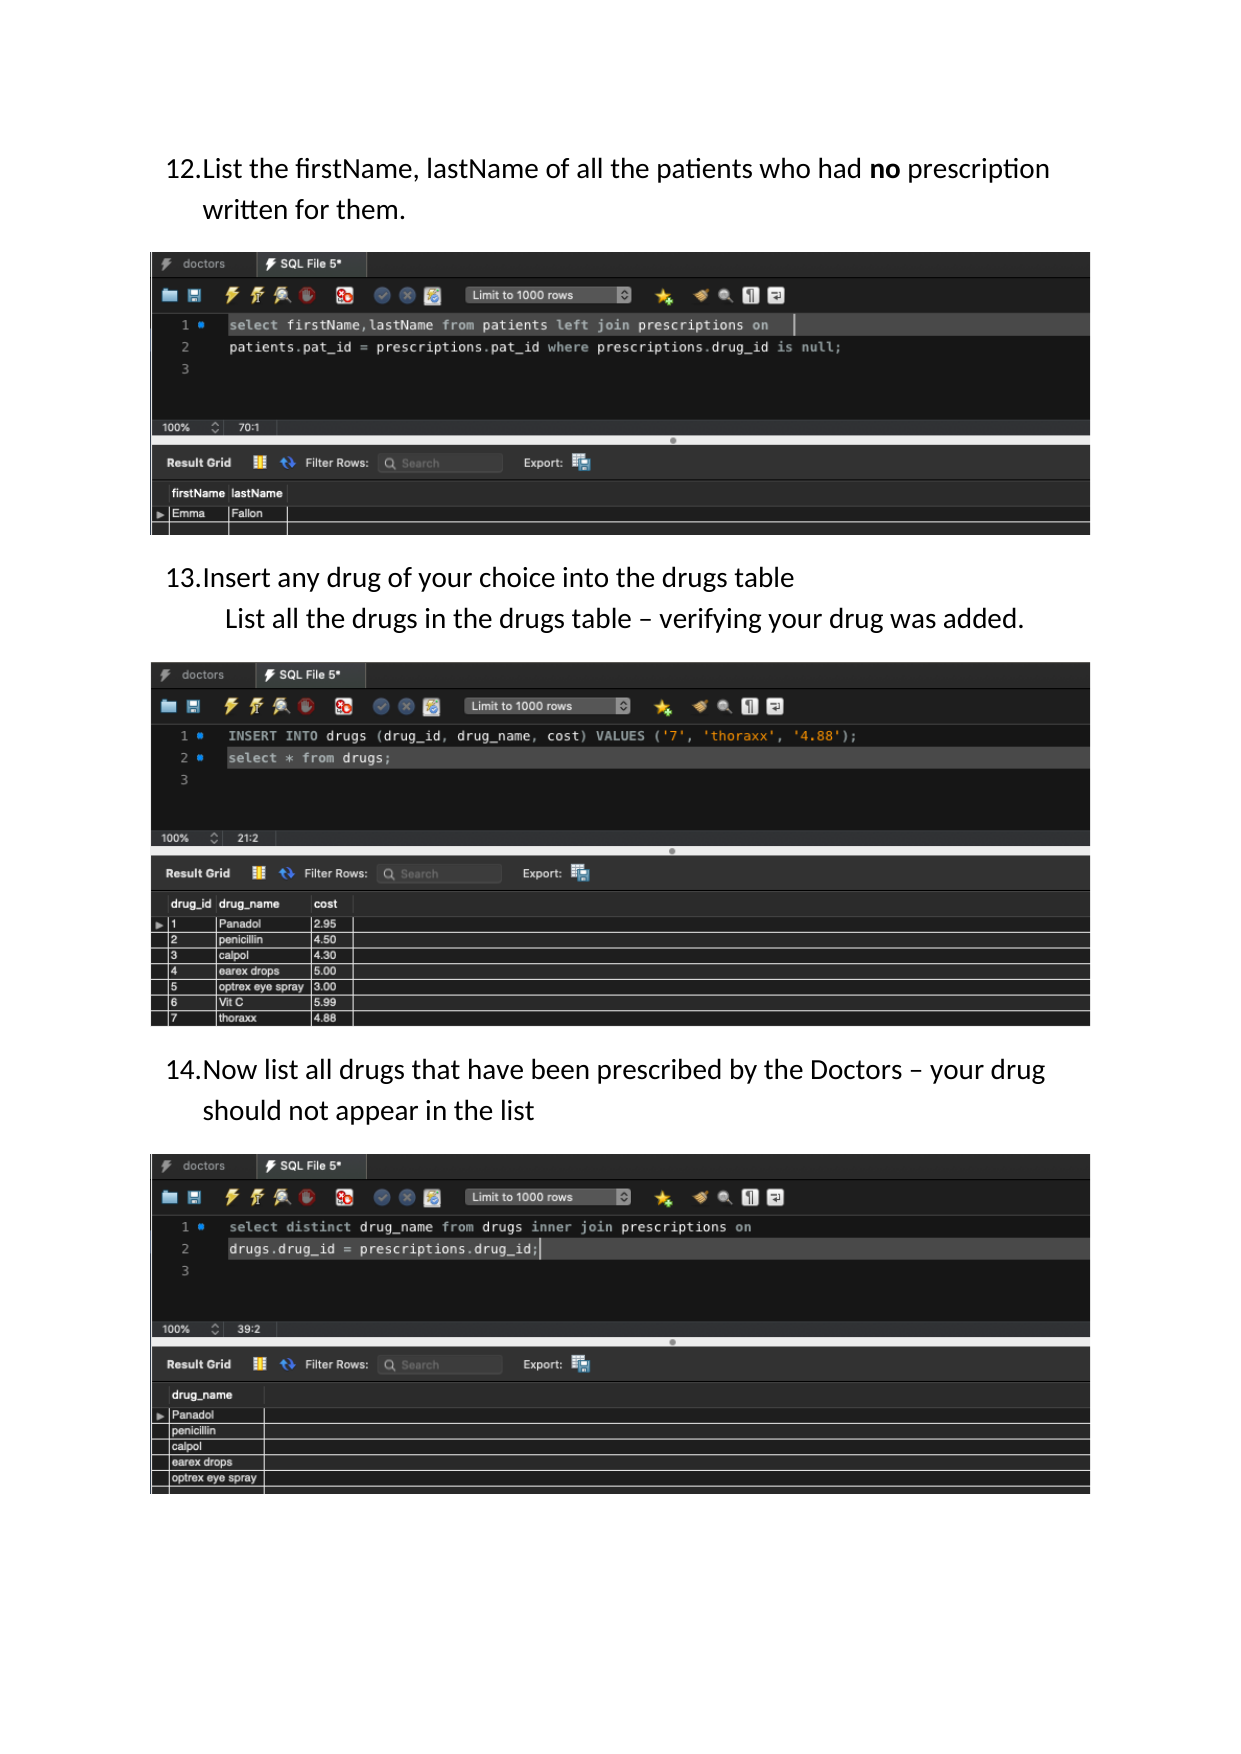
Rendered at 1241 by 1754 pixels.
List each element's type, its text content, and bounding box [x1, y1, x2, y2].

picture [150, 662, 1091, 1027]
list Insert any drug of your choice into the drugs table [165, 559, 1090, 595]
list List all the drugs in the drugs table – verifying your drug was added. [225, 600, 1090, 636]
picture [150, 252, 1091, 535]
list List the firstName, lastName of all the patients who had no prescription written for them. [165, 150, 1090, 227]
picture [150, 1154, 1091, 1494]
list Now list all drugs that have been prescribed by the Doctors – your drug should not appear in the list [165, 1051, 1090, 1128]
